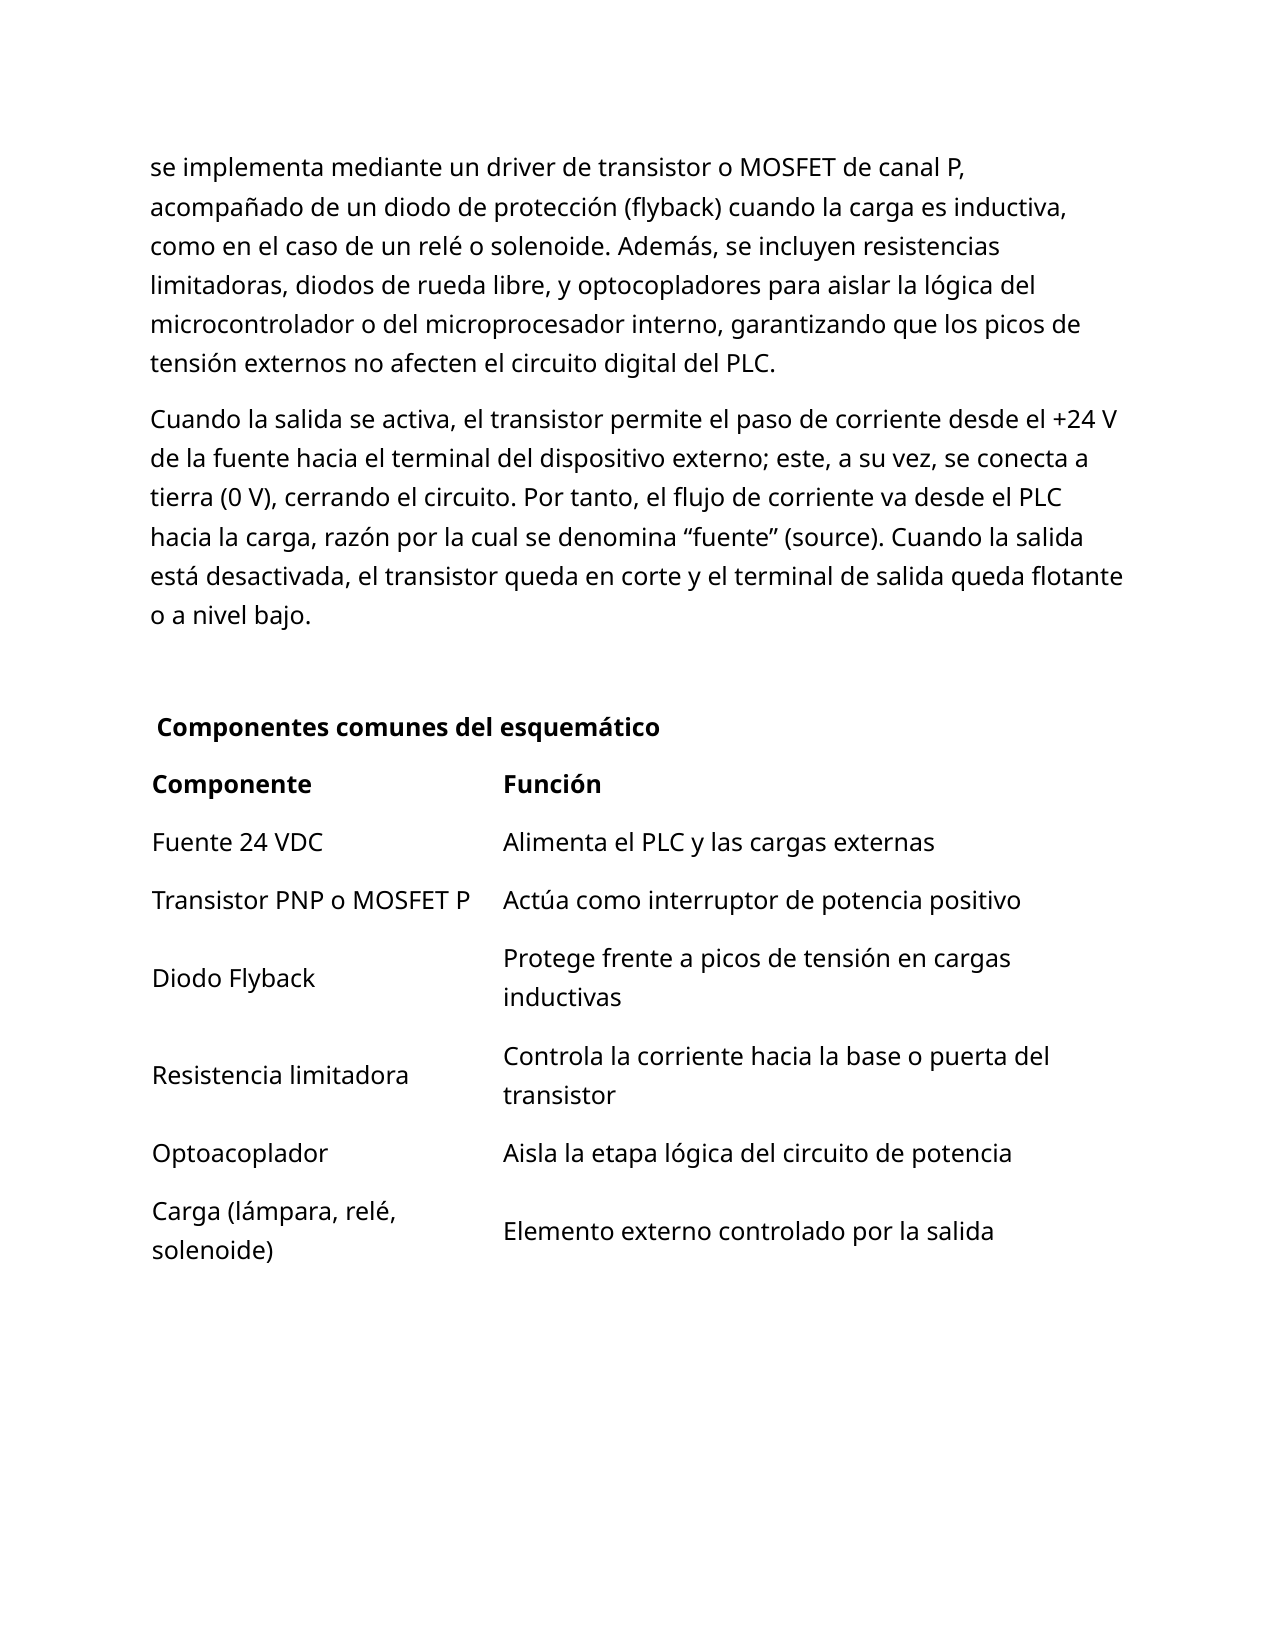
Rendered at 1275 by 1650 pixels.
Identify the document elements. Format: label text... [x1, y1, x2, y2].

table_cell Elemento externo controlado por la salida [501, 1192, 1120, 1289]
table_header Componente [150, 765, 501, 823]
table_header Función [501, 765, 1120, 823]
table_cell Diodo Flyback [150, 939, 501, 1037]
table_cell Protege frente a picos de tensión en cargas inductivas [501, 939, 1120, 1037]
text Componentes comunes del esquemático [150, 709, 1125, 743]
table_cell Optoacoplador [150, 1134, 501, 1192]
table_cell Resistencia limitadora [150, 1037, 501, 1134]
text Cuando la salida se activa, el transistor permite el paso de corriente desde el +24 V de la fuente hacia el terminal del dispositivo externo; este, a su vez, se conecta a tierra (0 V), cerrando el circuito. Por tanto, el flujo de corriente va desde el PLC hacia la carga, razón por la cual se denomina “fuente” (source). Cuando la salida está desactivada, el transistor queda en corte y el terminal de salida queda flotante o a nivel bajo. [150, 402, 1125, 632]
table_cell Aisla la etapa lógica del circuito de potencia [501, 1134, 1120, 1192]
table_cell Controla la corriente hacia la base o puerta del transistor [501, 1037, 1120, 1134]
table_cell Alimenta el PLC y las cargas externas [501, 823, 1120, 881]
table_cell Fuente 24 VDC [150, 823, 501, 881]
table_cell Carga (lámpara, relé, solenoide) [150, 1192, 501, 1289]
table_cell Actúa como interruptor de potencia positivo [501, 881, 1120, 939]
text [150, 150, 1125, 380]
table_cell Transistor PNP o MOSFET P [150, 881, 501, 939]
